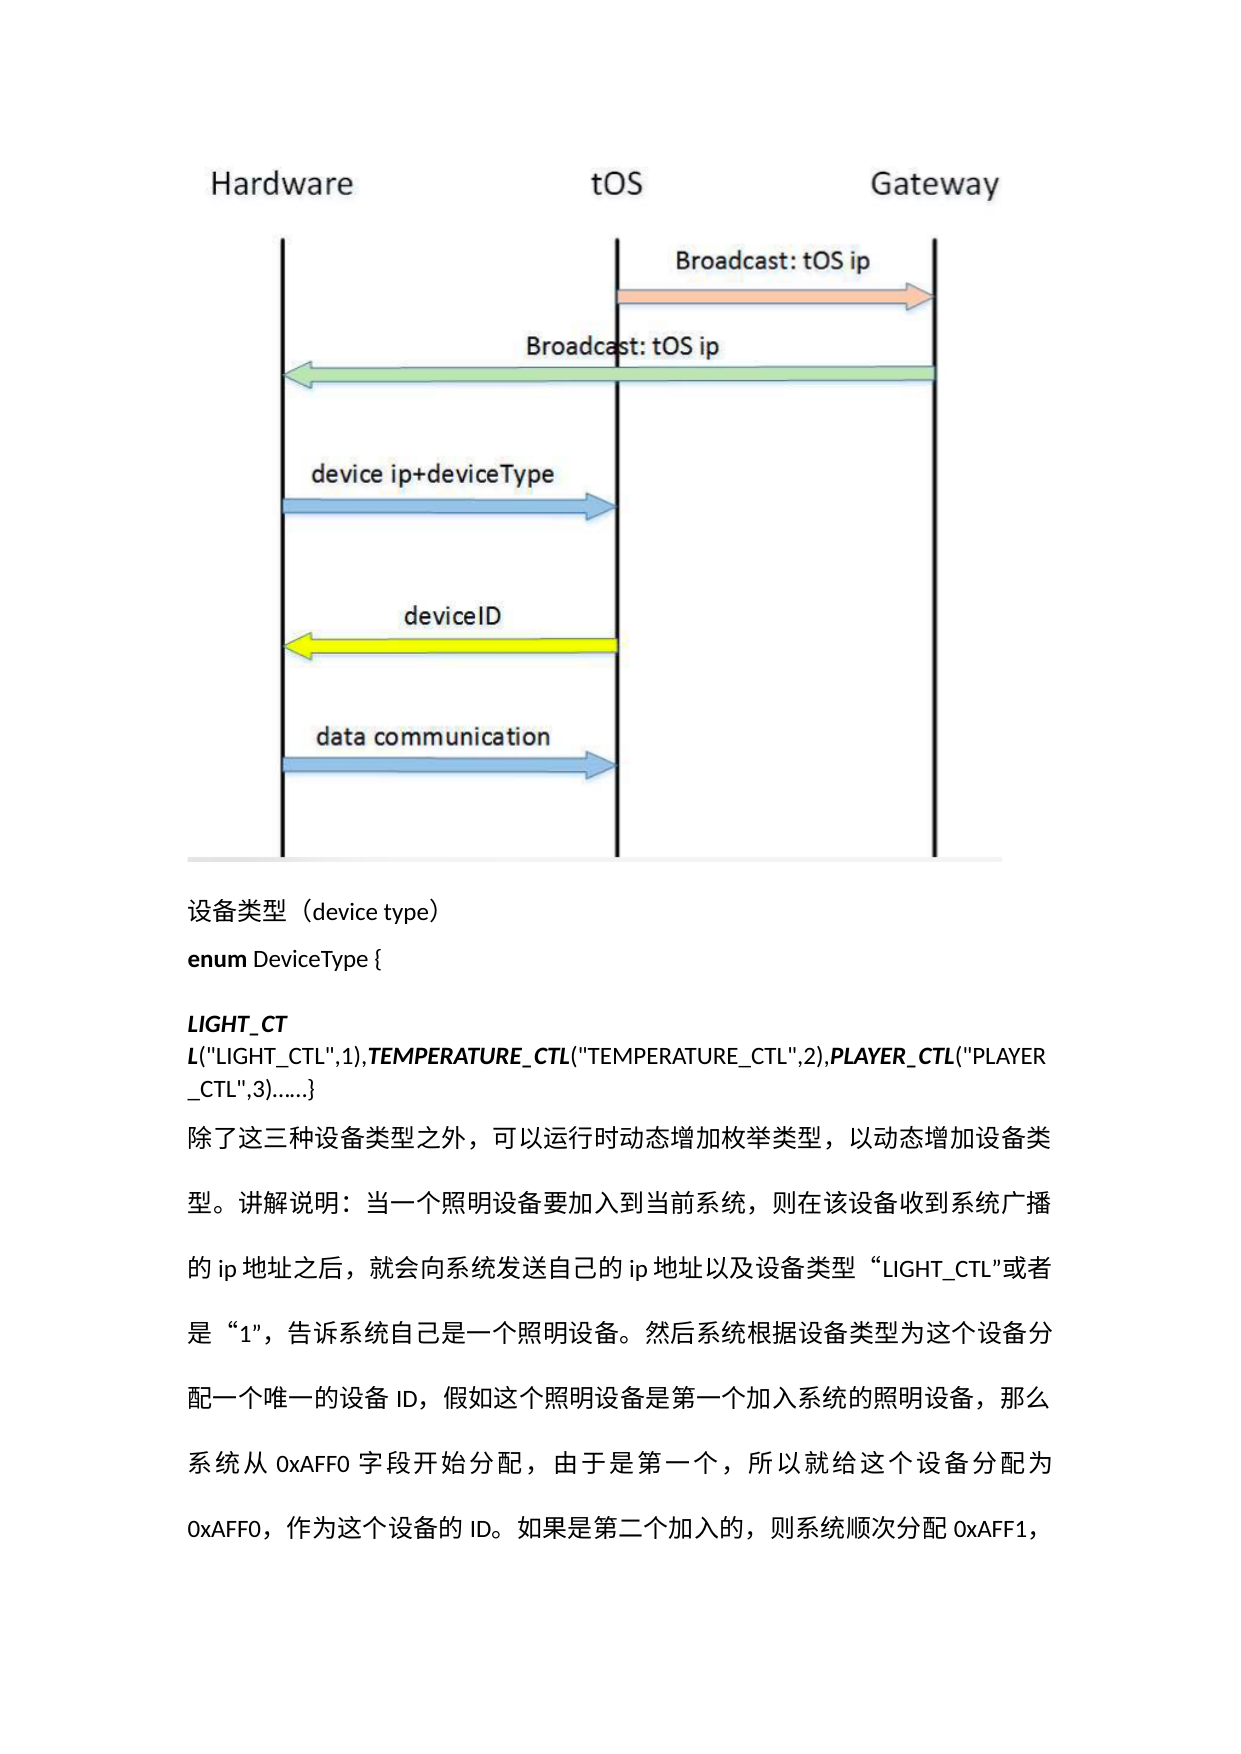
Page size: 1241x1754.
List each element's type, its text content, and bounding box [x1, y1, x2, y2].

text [187, 1104, 1053, 1559]
picture [187, 162, 1003, 862]
text enum DeviceType { [187, 942, 1053, 974]
text 设备类型（device type） [187, 877, 1053, 942]
text LIGHT_CTL("LIGHT_CTL",1),TEMPERATURE_CTL("TEMPERATURE_CTL",2),PLAYER_CTL("PLAYER_CTL",3)……} [187, 974, 1053, 1104]
